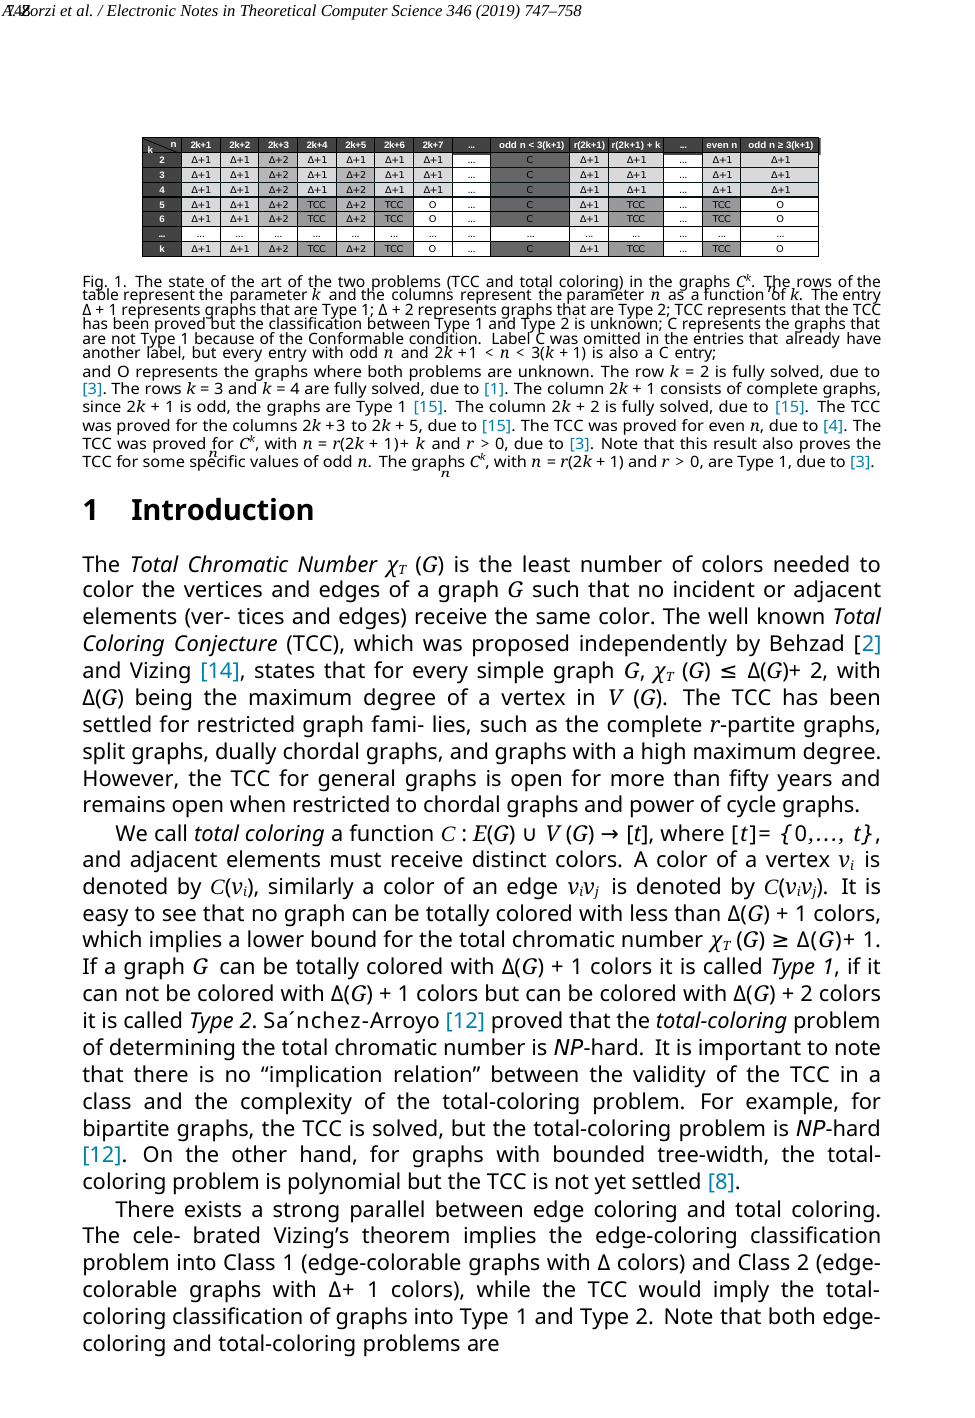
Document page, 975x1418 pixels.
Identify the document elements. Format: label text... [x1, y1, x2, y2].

table_cell Δ+1 [570, 168, 608, 182]
table_cell Δ+2 [337, 212, 374, 226]
table_header even n [703, 138, 740, 152]
picture [485, 385, 489, 396]
picture [498, 385, 502, 396]
table_cell ... [703, 227, 740, 241]
table_cell O [741, 212, 818, 226]
table_cell Δ+1 [703, 153, 740, 167]
table_cell Δ+2 [337, 168, 374, 182]
table_cell Δ+1 [182, 153, 220, 167]
picture [837, 422, 841, 433]
table_cell ... [453, 153, 490, 167]
table_header 2k+7 [414, 138, 452, 152]
table_cell O [414, 242, 452, 256]
table_cell ... [182, 227, 220, 241]
table_cell Δ+1 [221, 168, 258, 182]
table_cell Δ+1 [703, 183, 740, 196]
table_cell Δ+1 [221, 212, 258, 226]
table_cell 3 [143, 168, 181, 182]
table_header k n [143, 138, 181, 152]
table_cell ... [298, 227, 336, 241]
table_cell ... [453, 242, 490, 256]
picture [420, 402, 424, 412]
picture [776, 403, 780, 414]
table_cell ... [664, 153, 702, 167]
table_cell Δ+2 [259, 183, 297, 196]
table_cell Δ+1 [570, 153, 608, 167]
table_cell C [491, 153, 569, 167]
table_cell Δ+1 [414, 183, 452, 196]
table_cell TCC [375, 198, 413, 211]
table_cell TCC [298, 242, 336, 256]
table_cell 2 [143, 153, 181, 167]
table_cell ... [453, 168, 490, 182]
table_header 2k+3 [259, 138, 297, 152]
table_header ... [453, 138, 490, 152]
table_cell ... [221, 227, 258, 241]
table_cell TCC [703, 198, 740, 211]
picture [482, 420, 486, 433]
table_cell Δ+1 [221, 183, 258, 196]
table_cell Δ+1 [741, 183, 818, 196]
table_cell Δ+1 [221, 198, 258, 211]
table_header 2k+6 [375, 138, 413, 152]
table_cell ... [414, 227, 452, 241]
table_cell Δ+2 [259, 153, 297, 167]
table_cell Δ+1 [414, 168, 452, 182]
table_cell ... [143, 227, 181, 241]
table_cell Δ+2 [259, 242, 297, 256]
table_cell TCC [703, 212, 740, 226]
table_cell Δ+1 [221, 153, 258, 167]
table_cell ... [664, 242, 702, 256]
table_cell 5 [143, 198, 181, 211]
table_cell TCC [298, 212, 336, 226]
table_cell Δ+2 [259, 168, 297, 182]
table_cell ... [664, 183, 702, 196]
table_header r(2k+1) + k [609, 138, 663, 152]
table_cell Δ+1 [221, 242, 258, 256]
table_cell C [491, 198, 569, 211]
table_cell ... [491, 227, 569, 241]
text We call total coloring a function C : E(G) ∪ V (G) → [t], where [t]= {0,..., t}, and adjacent elements must receive distinct colors. A color of a vertex vi is denoted by C(vi), similarly a color of an edge vivj is denoted by C(vivj). It is easy to see that no graph can be totally colored with less than Δ(G) + 1 colors, which implies a lower bound for the total chromatic number χT (G) ≥ Δ(G)+ 1. If a graph G can be totally colored with Δ(G) + 1 colors it is called Type 1, if it can not be colored with Δ(G) + 1 colors but can be colored with Δ(G) + 2 colors it is called Type 2. Sa´nchez-Arroyo [12] proved that the total-coloring problem of determining the total chromatic number is NP-hard. It is important to note that there is no “implication relation” between the validity of the TCC in a class and the complexity of the total-coloring problem. For example, for bipartite graphs, the TCC is solved, but the total-coloring problem is NP-hard [12]. On the other hand, for graphs with bounded tree-width, the total-coloring problem is polynomial but the TCC is not yet settled [8]. [82, 820, 881, 1196]
table_cell ... [453, 183, 490, 196]
picture [437, 403, 441, 414]
table_cell TCC [609, 242, 663, 256]
table_cell Δ+1 [182, 212, 220, 226]
table_cell Δ+1 [741, 168, 818, 182]
table_cell TCC [375, 242, 413, 256]
table_cell Δ+2 [337, 198, 374, 211]
table_cell Δ+1 [298, 168, 336, 182]
table_cell TCC [609, 198, 663, 211]
table_cell Δ+2 [259, 198, 297, 211]
table_cell ... [453, 198, 490, 211]
table_cell Δ+2 [259, 212, 297, 226]
picture [505, 422, 509, 433]
table_cell O [414, 212, 452, 226]
table_header 2k+2 [221, 138, 258, 152]
table_header 2k+1 [182, 138, 220, 152]
table_cell O [741, 198, 818, 211]
table_cell ... [664, 212, 702, 226]
text and O represents the graphs where both problems are unknown. The row k = 2 is fully solved, due to [3]. The rows k = 3 and k = 4 are fully solved, due to [1]. The column 2k + 1 consists of complete graphs, since 2k + 1 is odd, the graphs are Type 1 [15]. The column 2k + 2 is fully solved, due to [15]. The TCC was proved for the columns 2k +3 to 2k + 5, due to [15]. The TCC was proved for even n, due to [4]. The TCC was proved for Ck, with n = r(2k + 1)+ k and r > 0, due to [3]. Note that this result also proves the TCC for some specific values of odd n. The graphs Ck, with n = r(2k + 1) and r > 0, are Type 1, due to [3]. [82, 363, 881, 472]
table_cell Δ+1 [609, 168, 663, 182]
table_cell Δ+1 [298, 153, 336, 167]
table_cell ... [741, 227, 818, 241]
table_cell Δ+1 [414, 153, 452, 167]
table_cell Δ+1 [609, 153, 663, 167]
table_cell ... [453, 227, 490, 241]
table_cell Δ+1 [570, 242, 608, 256]
table_cell ... [570, 227, 608, 241]
table_cell Δ+1 [337, 153, 374, 167]
table_cell Δ+1 [609, 183, 663, 196]
table_cell Δ+1 [182, 242, 220, 256]
table_cell 6 [143, 212, 181, 226]
table_cell Δ+1 [570, 183, 608, 196]
table_cell Δ+1 [182, 198, 220, 211]
table_cell ... [259, 227, 297, 241]
table_header 2k+4 [298, 138, 336, 152]
table_cell C [491, 242, 569, 256]
table_cell Δ+1 [375, 183, 413, 196]
picture [851, 458, 855, 469]
table_cell C [491, 168, 569, 182]
text There exists a strong parallel between edge coloring and total coloring. The cele- brated Vizing’s theorem implies the edge-coloring classification problem into Class 1 (edge-colorable graphs with Δ colors) and Class 2 (edge-colorable graphs with Δ+ 1 colors), while the TCC would imply the total-coloring classification of graphs into Type 1 and Type 2. Note that both edge-coloring and total-coloring problems are [82, 1196, 881, 1357]
table_cell Δ+2 [337, 242, 374, 256]
text Fig. 1. The state of the art of the two problems (TCC and total coloring) in the graphs Ck. The rows of the table represent the parameter k and the columns represent the parameter n as a function of k. The entry Δ + 1 represents graphs that are Type 1; Δ + 2 represents graphs that are Type 2; TCC represents that the TCC has been proved but the classification between Type 1 and Type 2 is unknown; C represents the graphs that are not Type 1 because of the Conformable condition. Label C was omitted in the entries that already have another label, but every entry with odd n and 2k +1 < n < 3(k + 1) is also a C entry; [82, 276, 881, 363]
table_cell Δ+1 [741, 153, 818, 167]
table_cell Δ+1 [703, 168, 740, 182]
table_header ... [664, 138, 702, 152]
table_cell O [741, 242, 818, 256]
table_header 2k+5 [337, 138, 374, 152]
table_cell C [491, 183, 569, 196]
table_cell Δ+1 [182, 183, 220, 196]
table_cell TCC [298, 198, 336, 211]
table_cell ... [337, 227, 374, 241]
table_cell ... [664, 198, 702, 211]
table_cell Δ+1 [375, 168, 413, 182]
table_cell Δ+1 [298, 183, 336, 196]
subtitle Introduction [82, 489, 910, 529]
table_header odd n < 3(k+1) [491, 138, 569, 152]
table_header r(2k+1) [570, 138, 608, 152]
table_cell ... [664, 227, 702, 241]
table_cell TCC [609, 212, 663, 226]
text The Total Chromatic Number χT (G) is the least number of colors needed to color the vertices and edges of a graph G such that no incident or adjacent elements (ver- tices and edges) receive the same color. The well known Total Coloring Conjecture (TCC), which was proposed independently by Behzad [2] and Vizing [14], states that for every simple graph G, χT (G) ≤ Δ(G)+ 2, with Δ(G) being the maximum degree of a vertex in V (G). The TCC has been settled for restricted graph fami- lies, such as the complete r-partite graphs, split graphs, dually chordal graphs, and graphs with a high maximum degree. However, the TCC for general graphs is open for more than fifty years and remains open when restricted to chordal graphs and power of cycle graphs. [82, 551, 881, 819]
table_cell Δ+1 [182, 168, 220, 182]
table_cell Δ+1 [570, 212, 608, 226]
table_cell Δ+2 [337, 183, 374, 196]
table_cell ... [609, 227, 663, 241]
table_cell O [414, 198, 452, 211]
picture [824, 422, 828, 433]
table_cell TCC [703, 242, 740, 256]
table_cell ... [375, 227, 413, 241]
table_header odd n ≥ 3(k+1) [741, 138, 818, 152]
table_cell Δ+1 [570, 198, 608, 211]
table_cell 4 [143, 183, 181, 196]
table_cell C [491, 212, 569, 226]
table_cell Δ+1 [375, 153, 413, 167]
table_cell ... [453, 212, 490, 226]
table_cell ... [664, 168, 702, 182]
table_cell TCC [375, 212, 413, 226]
table_cell k [143, 242, 181, 256]
